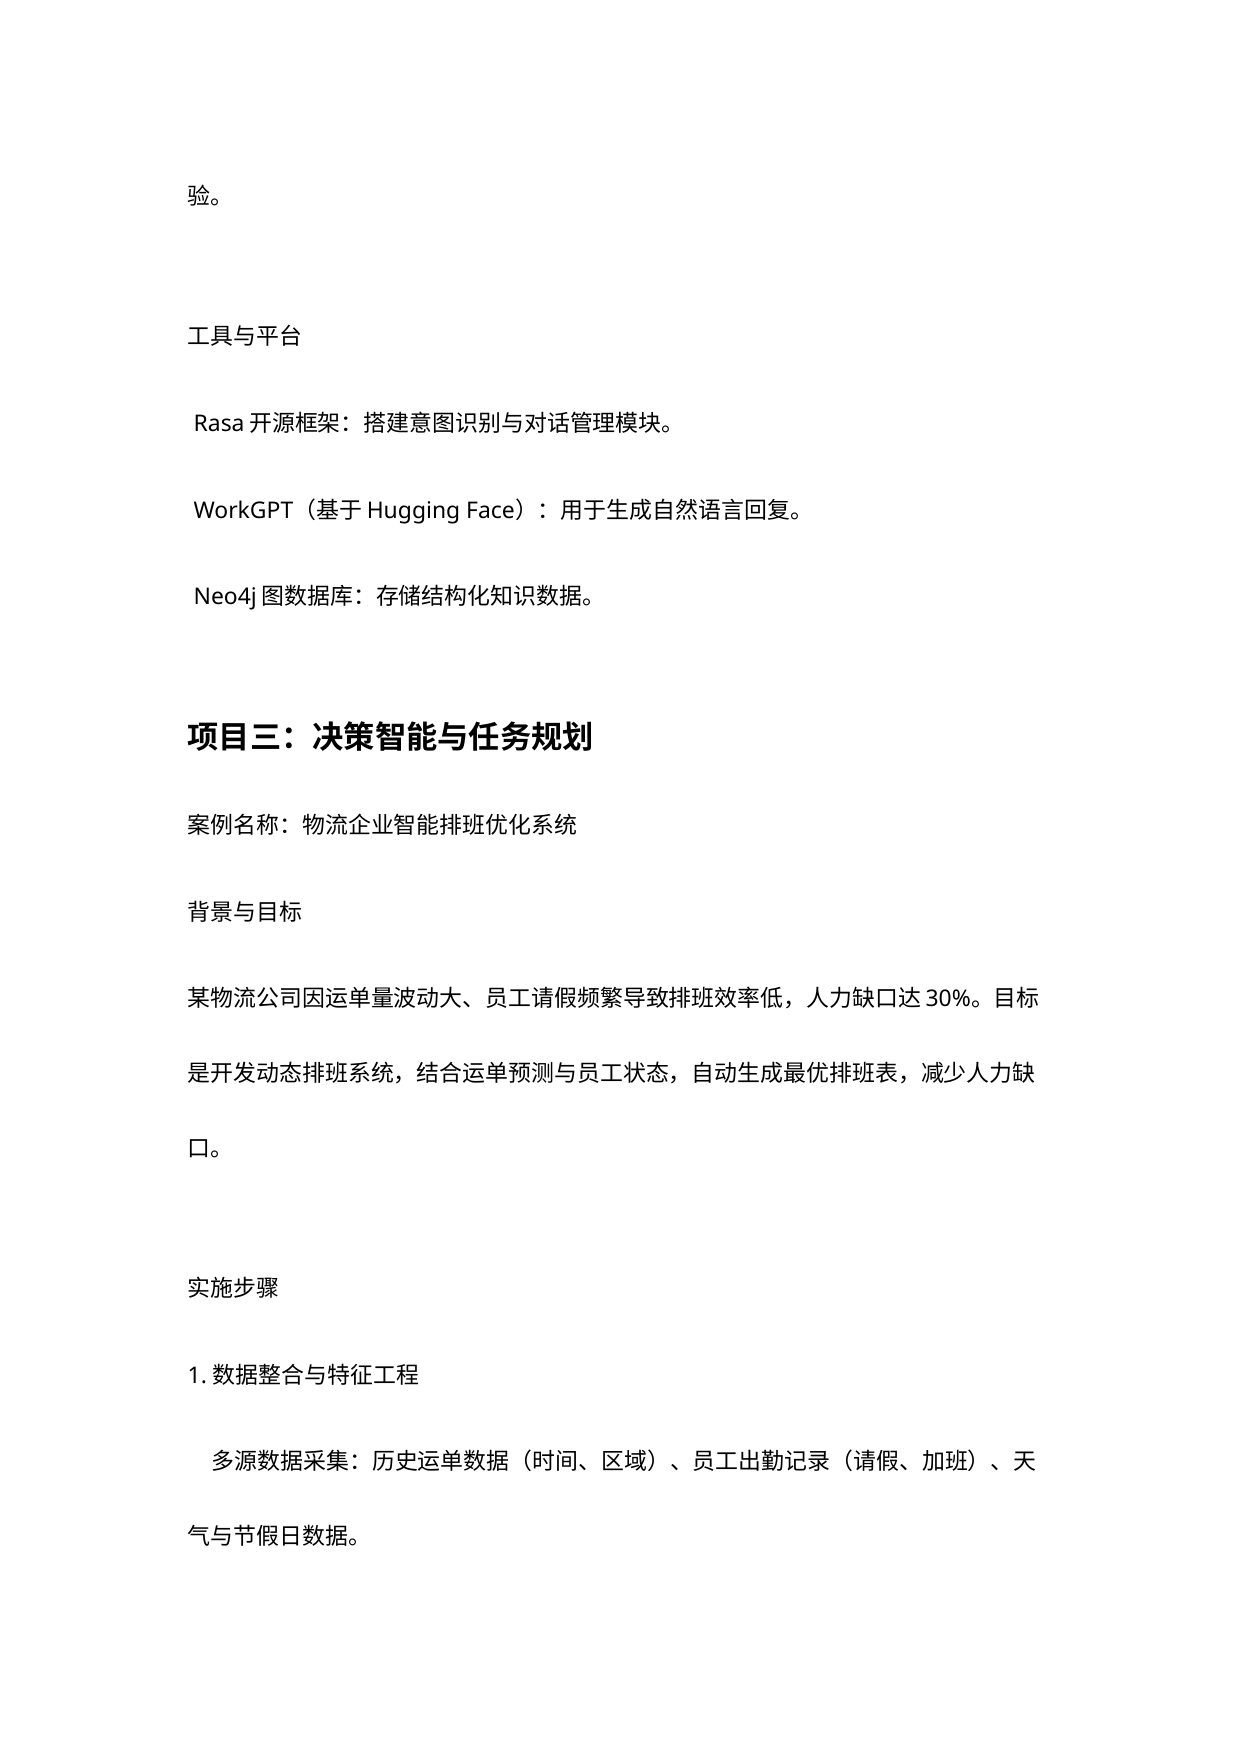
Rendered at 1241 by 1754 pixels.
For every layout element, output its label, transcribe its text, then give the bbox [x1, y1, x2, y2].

text 1. 数据整合与特征工程 [187, 1341, 1053, 1406]
text 案例名称：物流企业智能排班优化系统 [187, 791, 1053, 856]
text 实施步骤 [187, 1254, 1053, 1319]
text 多源数据采集：历史运单数据（时间、区域）、员工出勤记录（请假、加班）、天气与节假日数据。 [187, 1427, 1053, 1567]
text 项目三：决策智能与任务规划 [187, 703, 1053, 768]
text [187, 162, 1053, 227]
text Rasa开源框架：搭建意图识别与对话管理模块。 [187, 389, 1053, 454]
text 某物流公司因运单量波动大、员工请假频繁导致排班效率低，人力缺口达30%。目标是开发动态排班系统，结合运单预测与员工状态，自动生成最优排班表，减少人力缺口。 [187, 964, 1053, 1179]
text 背景与目标 [187, 878, 1053, 943]
text 工具与平台 [187, 302, 1053, 367]
text WorkGPT（基于Hugging Face）：用于生成自然语言回复。 [187, 476, 1053, 541]
text Neo4j图数据库：存储结构化知识数据。 [187, 562, 1053, 627]
